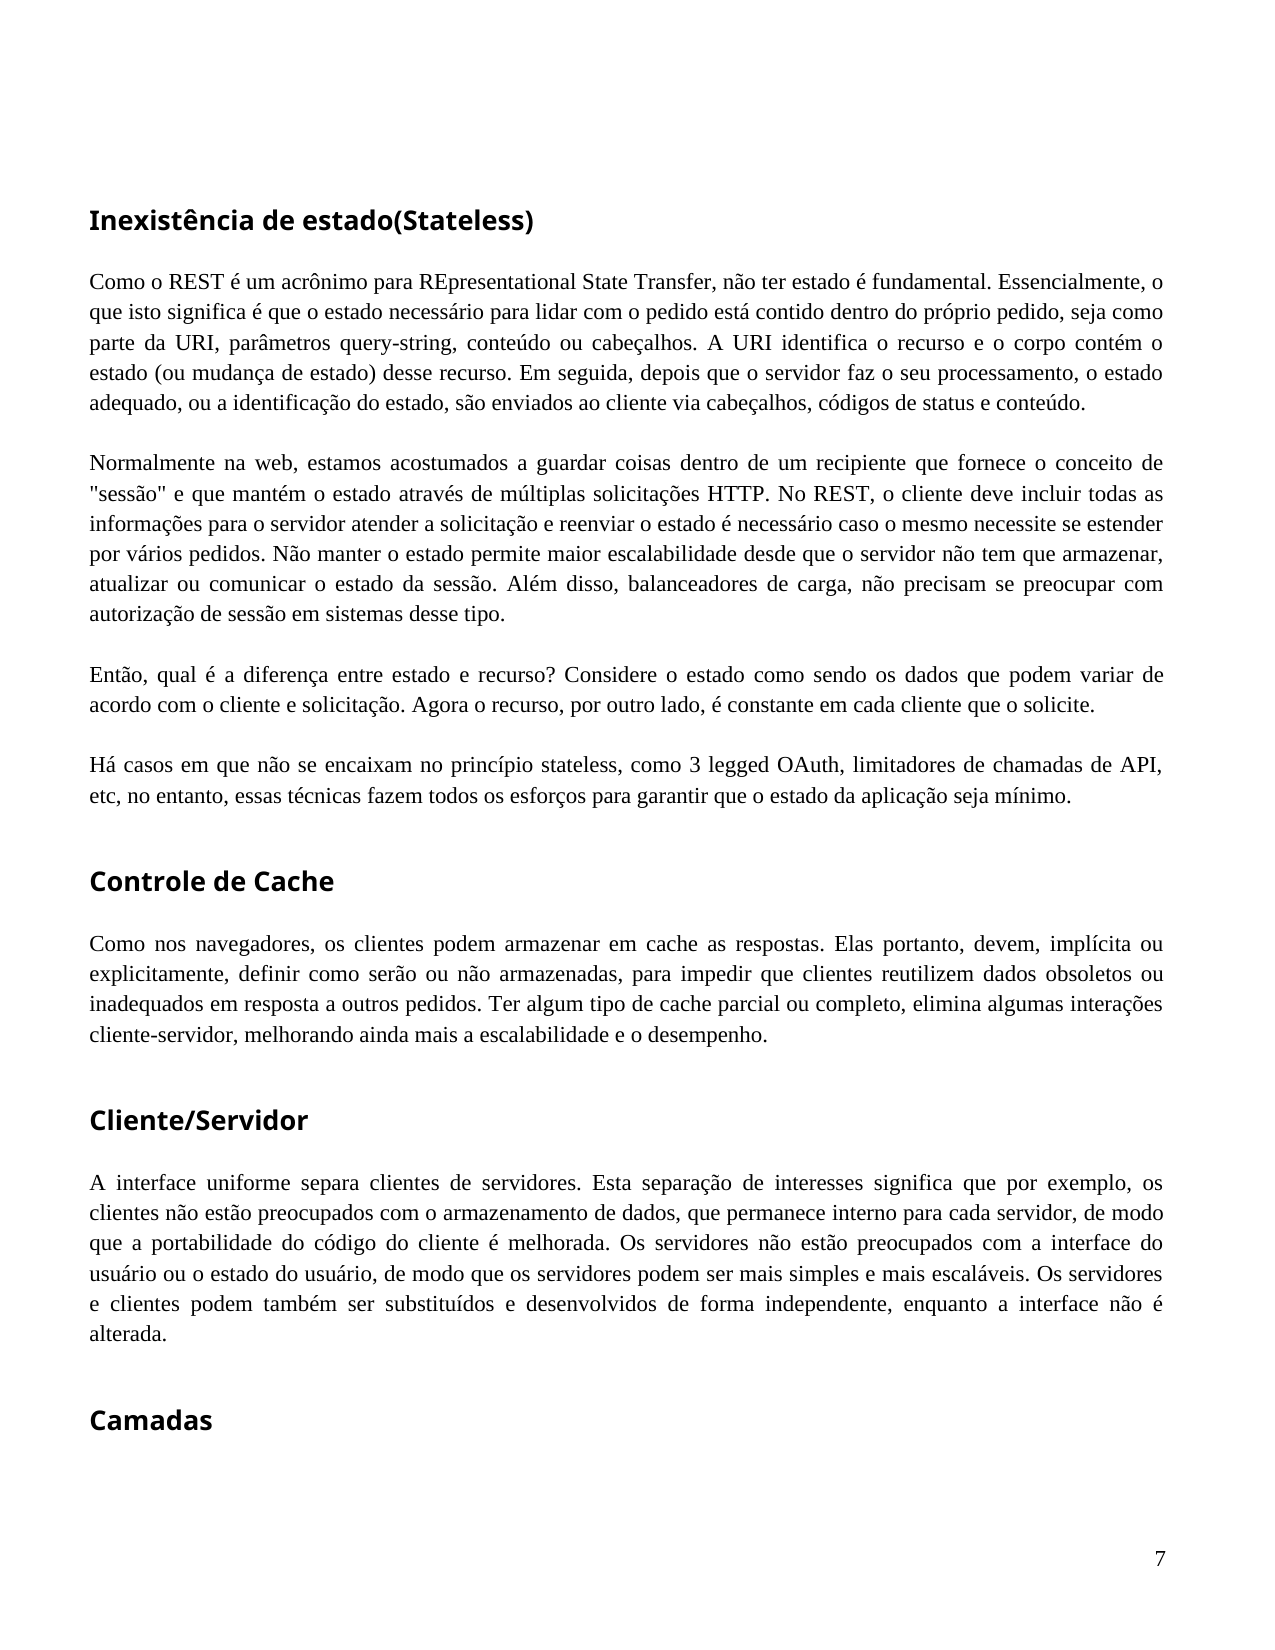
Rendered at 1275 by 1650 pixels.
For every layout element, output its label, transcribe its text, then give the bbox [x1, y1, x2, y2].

text Há casos em que não se encaixam no princípio stateless, como 3 legged OAuth, limitadores de chamadas de API, etc, no entanto, essas técnicas fazem todos os esforços para garantir que o estado da aplicação seja mínimo. [89, 751, 1166, 808]
subtitle Cliente/Servidor [89, 1102, 1166, 1139]
subtitle Controle de Cache [89, 863, 1166, 900]
text Como o REST é um acrônimo para REpresentational State Transfer, não ter estado é fundamental. Essencialmente, o que isto significa é que o estado necessário para lidar com o pedido está contido dentro do próprio pedido, seja como parte da URI, parâmetros query-string, conteúdo ou cabeçalhos. A URI identifica o recurso e o corpo contém o estado (ou mudança de estado) desse recurso. Em seguida, depois que o servidor faz o seu processamento, o estado adequado, ou a identificação do estado, são enviados ao cliente via cabeçalhos, códigos de status e conteúdo. [89, 268, 1166, 415]
subtitle Inexistência de estado(Stateless) [89, 201, 1166, 238]
text A interface uniforme separa clientes de servidores. Esta separação de interesses significa que por exemplo, os clientes não estão preocupados com o armazenamento de dados, que permanece interno para cada servidor, de modo que a portabilidade do código do cliente é melhorada. Os servidores não estão preocupados com a interface do usuário ou o estado do usuário, de modo que os servidores podem ser mais simples e mais escaláveis. Os servidores e clientes podem também ser substituídos e desenvolvidos de forma independente, enquanto a interface não é alterada. [89, 1169, 1166, 1346]
text Como nos navegadores, os clientes podem armazenar em cache as respostas. Elas portanto, devem, implícita ou explicitamente, definir como serão ou não armazenadas, para impedir que clientes reutilizem dados obsoletos ou inadequados em resposta a outros pedidos. Ter algum tipo de cache parcial ou completo, elimina algumas interações cliente-servidor, melhorando ainda mais a escalabilidade e o desempenho. [89, 930, 1166, 1047]
text Normalmente na web, estamos acostumados a guardar coisas dentro de um recipiente que fornece o conceito de "sessão" e que mantém o estado através de múltiplas solicitações HTTP. No REST, o cliente deve incluir todas as informações para o servidor atender a solicitação e reenviar o estado é necessário caso o mesmo necessite se estender por vários pedidos. Não manter o estado permite maior escalabilidade desde que o servidor não tem que armazenar, atualizar ou comunicar o estado da sessão. Além disso, balanceadores de carga, não precisam se preocupar com autorização de sessão em sistemas desse tipo. [89, 449, 1166, 627]
subtitle Camadas [89, 1401, 1166, 1438]
text Então, qual é a diferença entre estado e recurso? Considere o estado como sendo os dados que podem variar de acordo com o cliente e solicitação. Agora o recurso, por outro lado, é constante em cada cliente que o solicite. [89, 661, 1166, 717]
